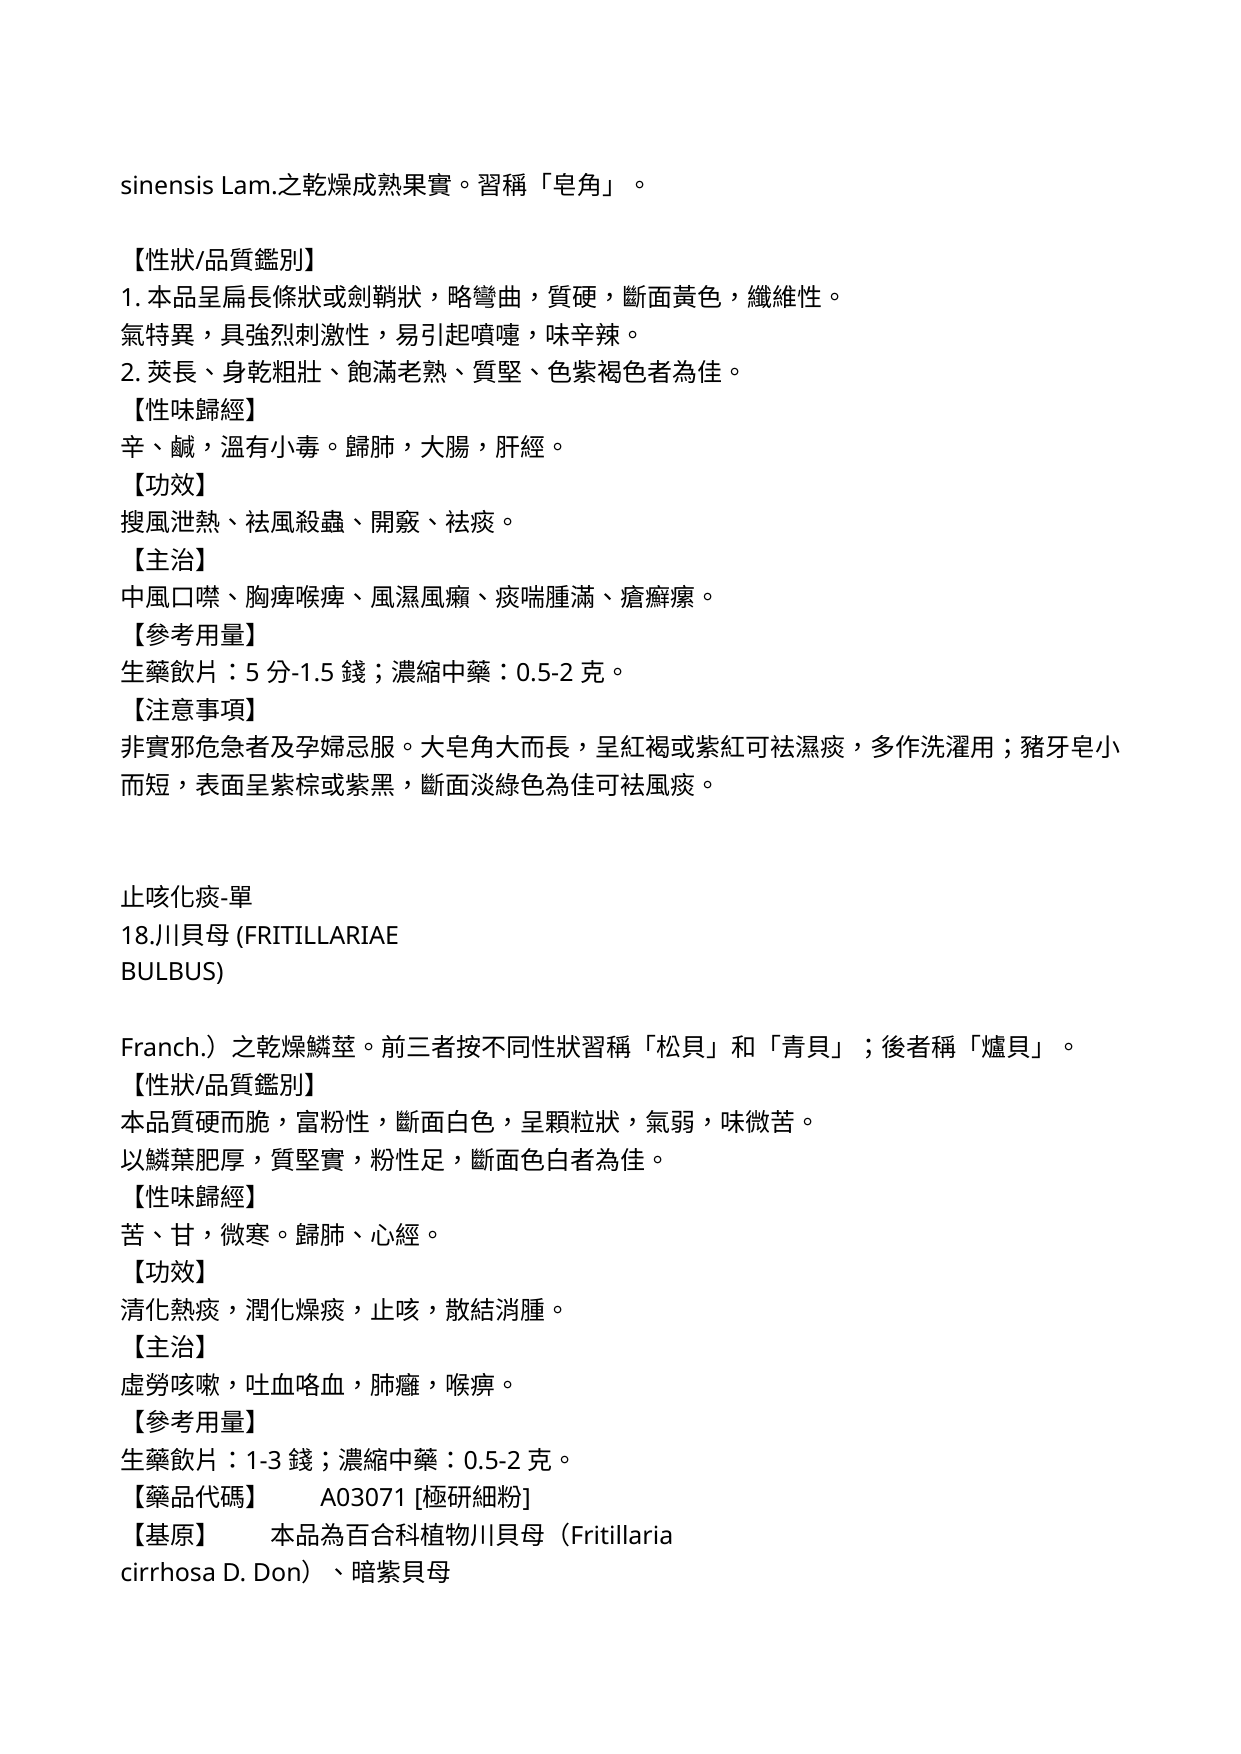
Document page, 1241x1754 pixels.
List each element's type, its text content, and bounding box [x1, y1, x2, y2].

text 中風口噤、胸痺喉痺、風濕風癩、痰喘腫滿、瘡癬瘰。 [120, 577, 1120, 614]
text 【主治】 [120, 539, 1120, 577]
text 18.川貝母 (FRITILLARIAE [120, 914, 1120, 952]
text 【藥品代碼】 A03071 [極研細粉] [120, 1477, 1120, 1514]
text 非實邪危急者及孕婦忌服。大皂角大而長，呈紅褐或紫紅可袪濕痰，多作洗濯用；豬牙皂小而短，表面呈紫棕或紫黑，斷面淡綠色為佳可袪風痰。 [120, 727, 1120, 802]
text 生藥飲片：5 分-1.5 錢；濃縮中藥：0.5-2 克。 [120, 652, 1120, 689]
text 【功效】 [120, 464, 1120, 502]
text 辛、鹹，溫有小毒。歸肺，大腸，肝經。 [120, 427, 1120, 464]
text 清化熱痰，潤化燥痰，止咳，散結消腫。 [120, 1289, 1120, 1327]
text 【性味歸經】 [120, 389, 1120, 427]
text 【注意事項】 [120, 689, 1120, 727]
text 【參考用量】 [120, 1402, 1120, 1439]
text 虛勞咳嗽，吐血咯血，肺癰，喉痹。 [120, 1364, 1120, 1402]
text Franch.）之乾燥鱗莖。前三者按不同性狀習稱「松貝」和「青貝」；後者稱「爐貝」。 [120, 1027, 1120, 1064]
text 【性狀/品質鑑別】 [120, 1064, 1120, 1102]
text 【性味歸經】 [120, 1177, 1120, 1214]
text BULBUS) [120, 952, 1120, 989]
text 2. 莢長、身乾粗壯、飽滿老熟、質堅、色紫褐色者為佳。 [120, 352, 1120, 389]
text 1. 本品呈扁長條狀或劍鞘狀，略彎曲，質硬，斷面黃色，纖維性。 [120, 277, 1120, 314]
text 【基原】 本品為百合科植物川貝母（Fritillaria [120, 1514, 1120, 1552]
text cirrhosa D. Don）、暗紫貝母 [120, 1552, 1120, 1589]
text 【主治】 [120, 1327, 1120, 1364]
text 【性狀/品質鑑別】 [120, 239, 1120, 277]
text 以鱗葉肥厚，質堅實，粉性足，斷面色白者為佳。 [120, 1139, 1120, 1177]
text 氣特異，具強烈刺激性，易引起噴嚏，味辛辣。 [120, 314, 1120, 352]
text 生藥飲片：1-3 錢；濃縮中藥：0.5-2 克。 [120, 1439, 1120, 1477]
text sinensis Lam.之乾燥成熟果實。習稱「皂角」。 [120, 164, 1120, 202]
text 【功效】 [120, 1252, 1120, 1289]
text 止咳化痰-單 [120, 877, 1120, 914]
text 本品質硬而脆，富粉性，斷面白色，呈顆粒狀，氣弱，味微苦。 [120, 1102, 1120, 1139]
text 苦、甘，微寒。歸肺、心經。 [120, 1214, 1120, 1252]
text 【參考用量】 [120, 614, 1120, 652]
text 搜風泄熱、袪風殺蟲、開竅、袪痰。 [120, 502, 1120, 539]
